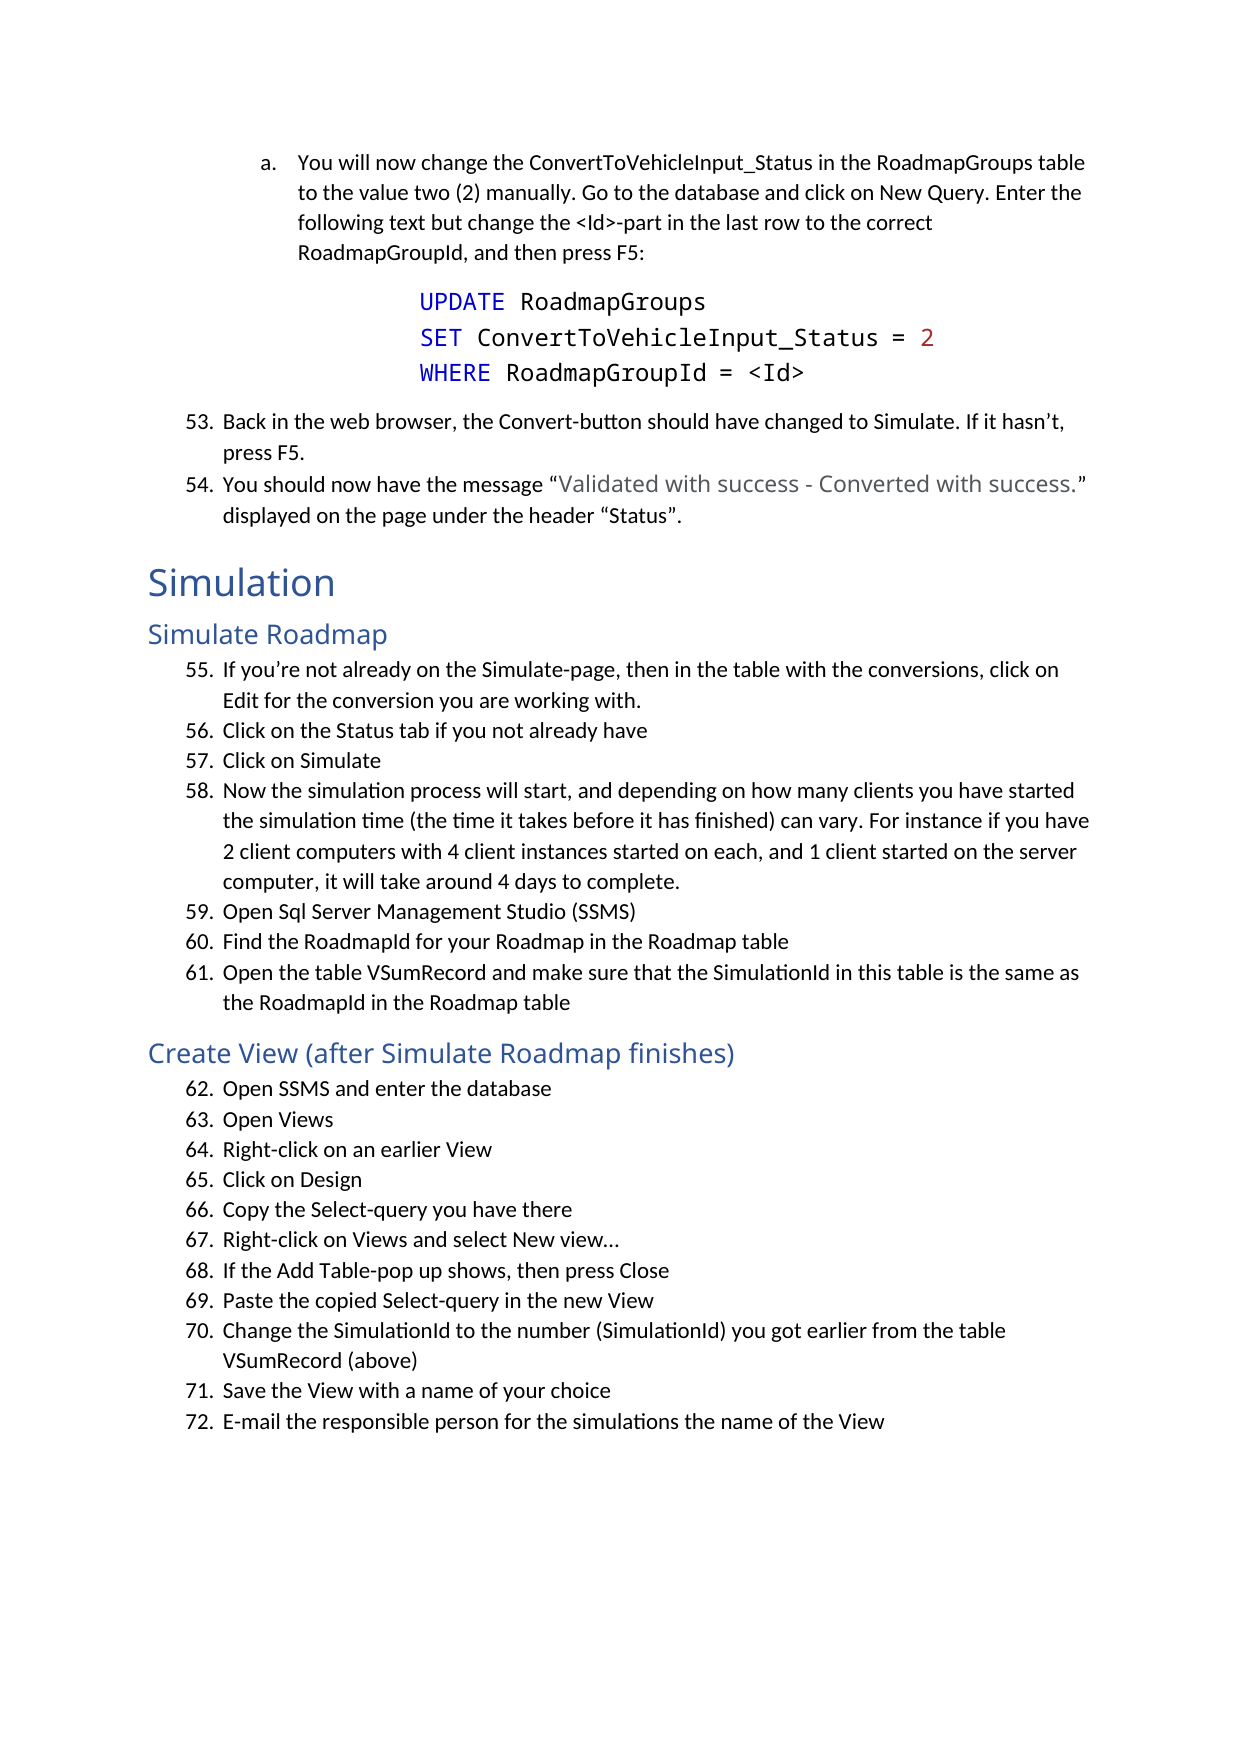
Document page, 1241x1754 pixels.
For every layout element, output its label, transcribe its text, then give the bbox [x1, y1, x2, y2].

list If the Add Table-pop up shows, then press Close [185, 1256, 1093, 1284]
list Open Views [185, 1105, 1093, 1133]
subtitle Simulate Roadmap [148, 616, 1093, 653]
list You should now have the message “Validated with success - Converted with success.” displayed on the page under the header “Status”. [185, 468, 1093, 529]
list Save the View with a name of your choice [185, 1377, 1093, 1404]
list Click on Simulate [185, 746, 1093, 774]
list Back in the web browser, the Convert-button should have changed to Simulate. If it hasn’t, press F5. [185, 407, 1093, 466]
list Open the table VSumRecord and make sure that the SimulationId in this table is the same as the RoadmapId in the Roadmap table [185, 958, 1093, 1016]
list Open SSMS and enter the database [185, 1074, 1093, 1102]
list Open Sql Server Management Studio (SSMS) [185, 897, 1093, 925]
list Click on Design [185, 1165, 1093, 1193]
list Right-click on an earlier View [185, 1135, 1093, 1163]
list Paste the copied Select-query in the new View [185, 1286, 1093, 1314]
text UPDATE RoadmapGroups SET ConvertToVehicleInput_Status = 2 WHERE RoadmapGroupId = <Id> [419, 285, 1093, 388]
list Right-click on Views and select New view… [185, 1226, 1093, 1253]
list Now the simulation process will start, and depending on how many clients you have started the simulation time (the time it takes before it has finished) can vary. For instance if you have 2 client computers with 4 client instances started on each, and 1 client started on the server computer, it will take around 4 days to complete. [185, 776, 1093, 895]
subtitle Create View (after Simulate Roadmap finishes) [148, 1035, 1093, 1072]
list You will now change the ConvertToVehicleInput_Status in the RoadmapGroups table to the value two (2) manually. Go to the database and click on New Query. Enter the following text but change the <Id>-part in the last row to the correct RoadmapGroupId, and then press F5: [260, 148, 1093, 266]
subtitle Simulation [148, 556, 1093, 607]
list If you’re not already on the Simulate-page, then in the table with the conversions, click on Edit for the conversion you are working with. [185, 656, 1093, 714]
list Find the RoadmapId for your Roadmap in the Roadmap table [185, 927, 1093, 955]
list Copy the Select-query you have there [185, 1195, 1093, 1223]
list Change the SimulationId to the number (SimulationId) you got earlier from the table VSumRecord (above) [185, 1316, 1093, 1374]
list Click on the Status tab if you not already have [185, 716, 1093, 744]
list E-mail the responsible person for the simulations the name of the View [185, 1407, 1093, 1435]
